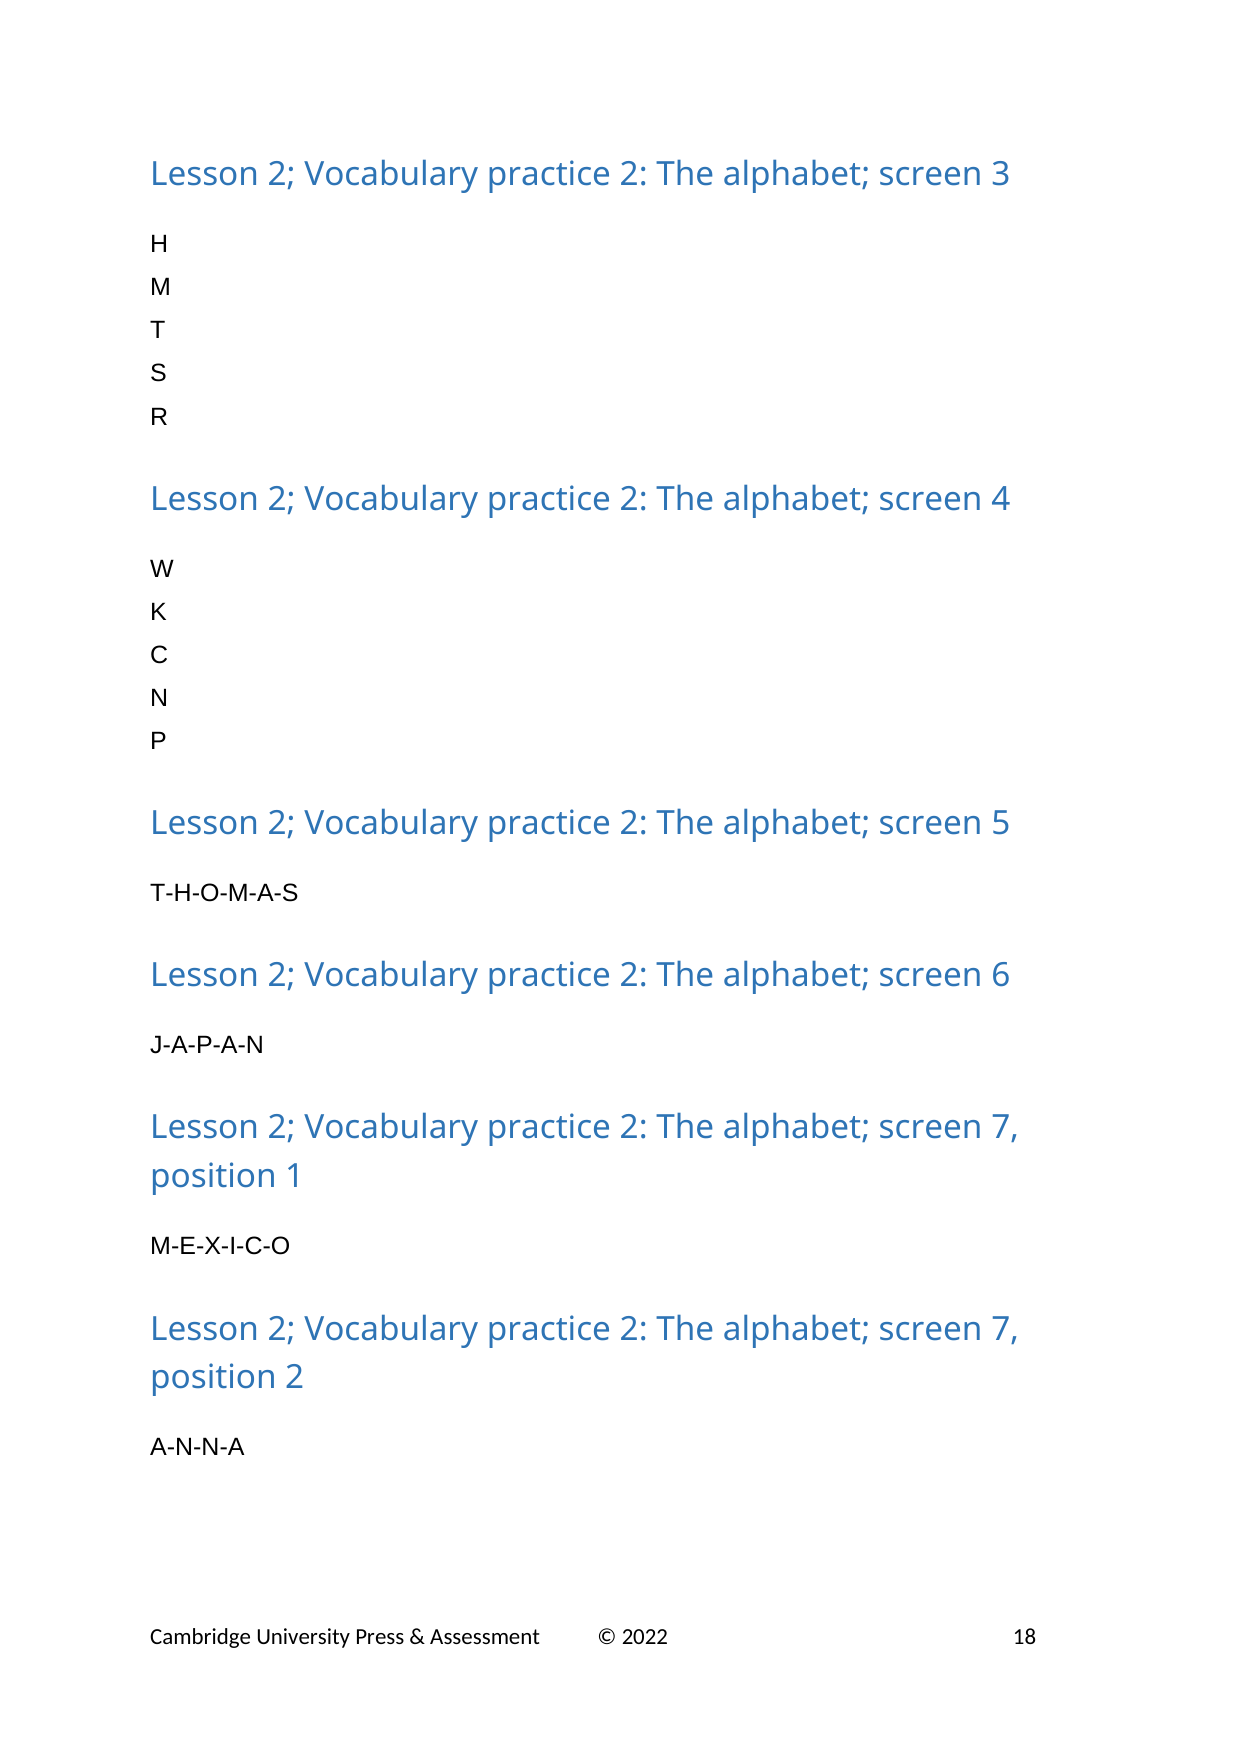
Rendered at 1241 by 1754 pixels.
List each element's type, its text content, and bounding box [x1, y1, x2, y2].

subtitle Lesson 2; Vocabulary practice 2: The alphabet; screen 7, position 2 [150, 1304, 1090, 1399]
text J-A-P-A-N [150, 1030, 1090, 1059]
subtitle Lesson 2; Vocabulary practice 2: The alphabet; screen 4 [150, 474, 1090, 520]
text H M T S R [150, 229, 1090, 430]
subtitle Lesson 2; Vocabulary practice 2: The alphabet; screen 7, position 1 [150, 1103, 1090, 1198]
text M-E-X-I-C-O [150, 1231, 1090, 1260]
text A-N-N-A [150, 1432, 1090, 1461]
text T-H-O-M-A-S [150, 878, 1090, 907]
subtitle Lesson 2; Vocabulary practice 2: The alphabet; screen 3 [150, 150, 1090, 195]
subtitle Lesson 2; Vocabulary practice 2: The alphabet; screen 5 [150, 799, 1090, 844]
text W K C N P [150, 553, 1090, 755]
subtitle Lesson 2; Vocabulary practice 2: The alphabet; screen 6 [150, 951, 1090, 997]
